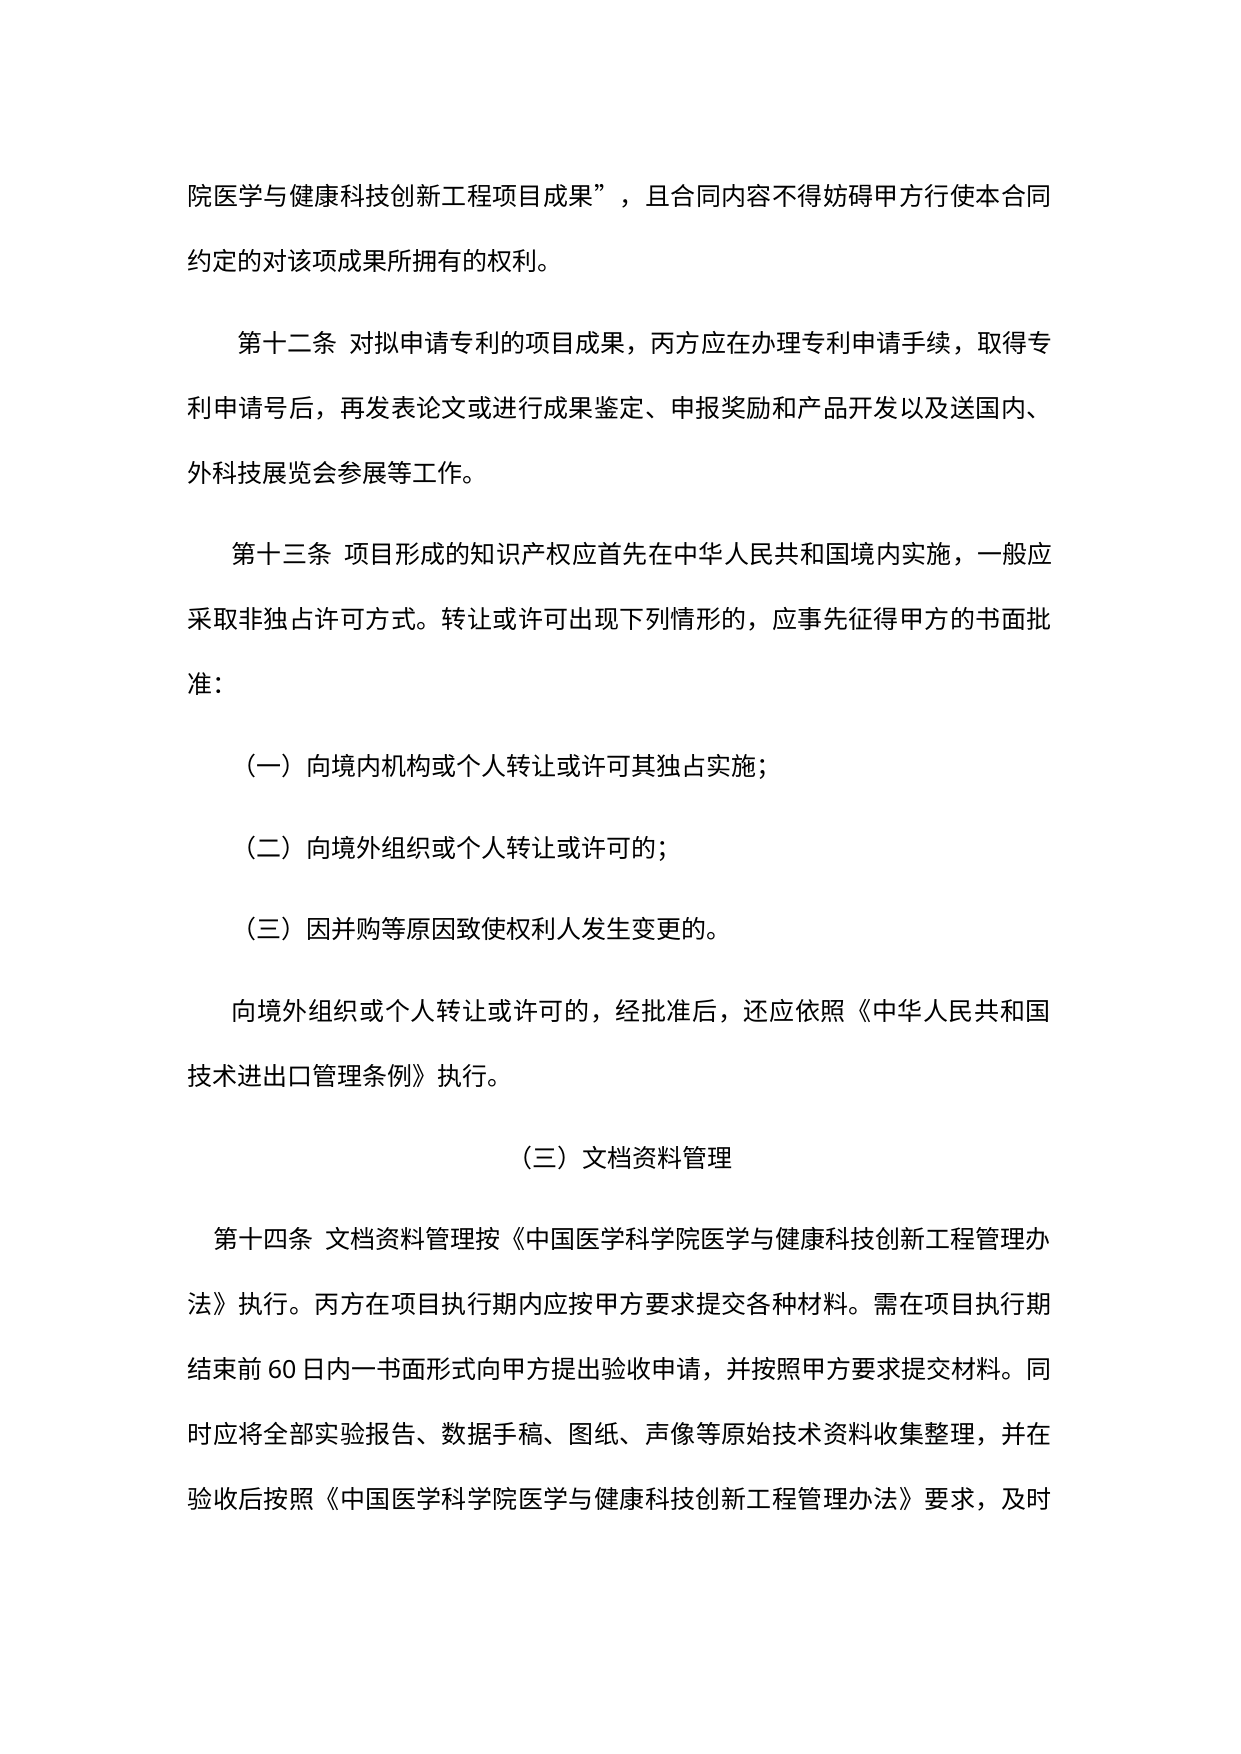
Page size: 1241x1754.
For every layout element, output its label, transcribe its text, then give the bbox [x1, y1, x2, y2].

text （二）向境外组织或个人转让或许可的； [187, 814, 1053, 879]
text 第十三条 项目形成的知识产权应首先在中华人民共和国境内实施，一般应采取非独占许可方式。转让或许可出现下列情形的，应事先征得甲方的书面批准： [187, 520, 1053, 715]
text （三）文档资料管理 [187, 1124, 1053, 1189]
text （一）向境内机构或个人转让或许可其独占实施； [187, 732, 1053, 797]
text 向境外组织或个人转让或许可的，经批准后，还应依照《中华人民共和国技术进出口管理条例》执行。 [187, 977, 1053, 1107]
text 第十二条 对拟申请专利的项目成果，丙方应在办理专利申请手续，取得专利申请号后，再发表论文或进行成果鉴定、申报奖励和产品开发以及送国内、外科技展览会参展等工作。 [187, 309, 1053, 504]
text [187, 162, 1053, 292]
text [187, 1205, 1053, 1530]
text （三）因并购等原因致使权利人发生变更的。 [187, 895, 1053, 960]
